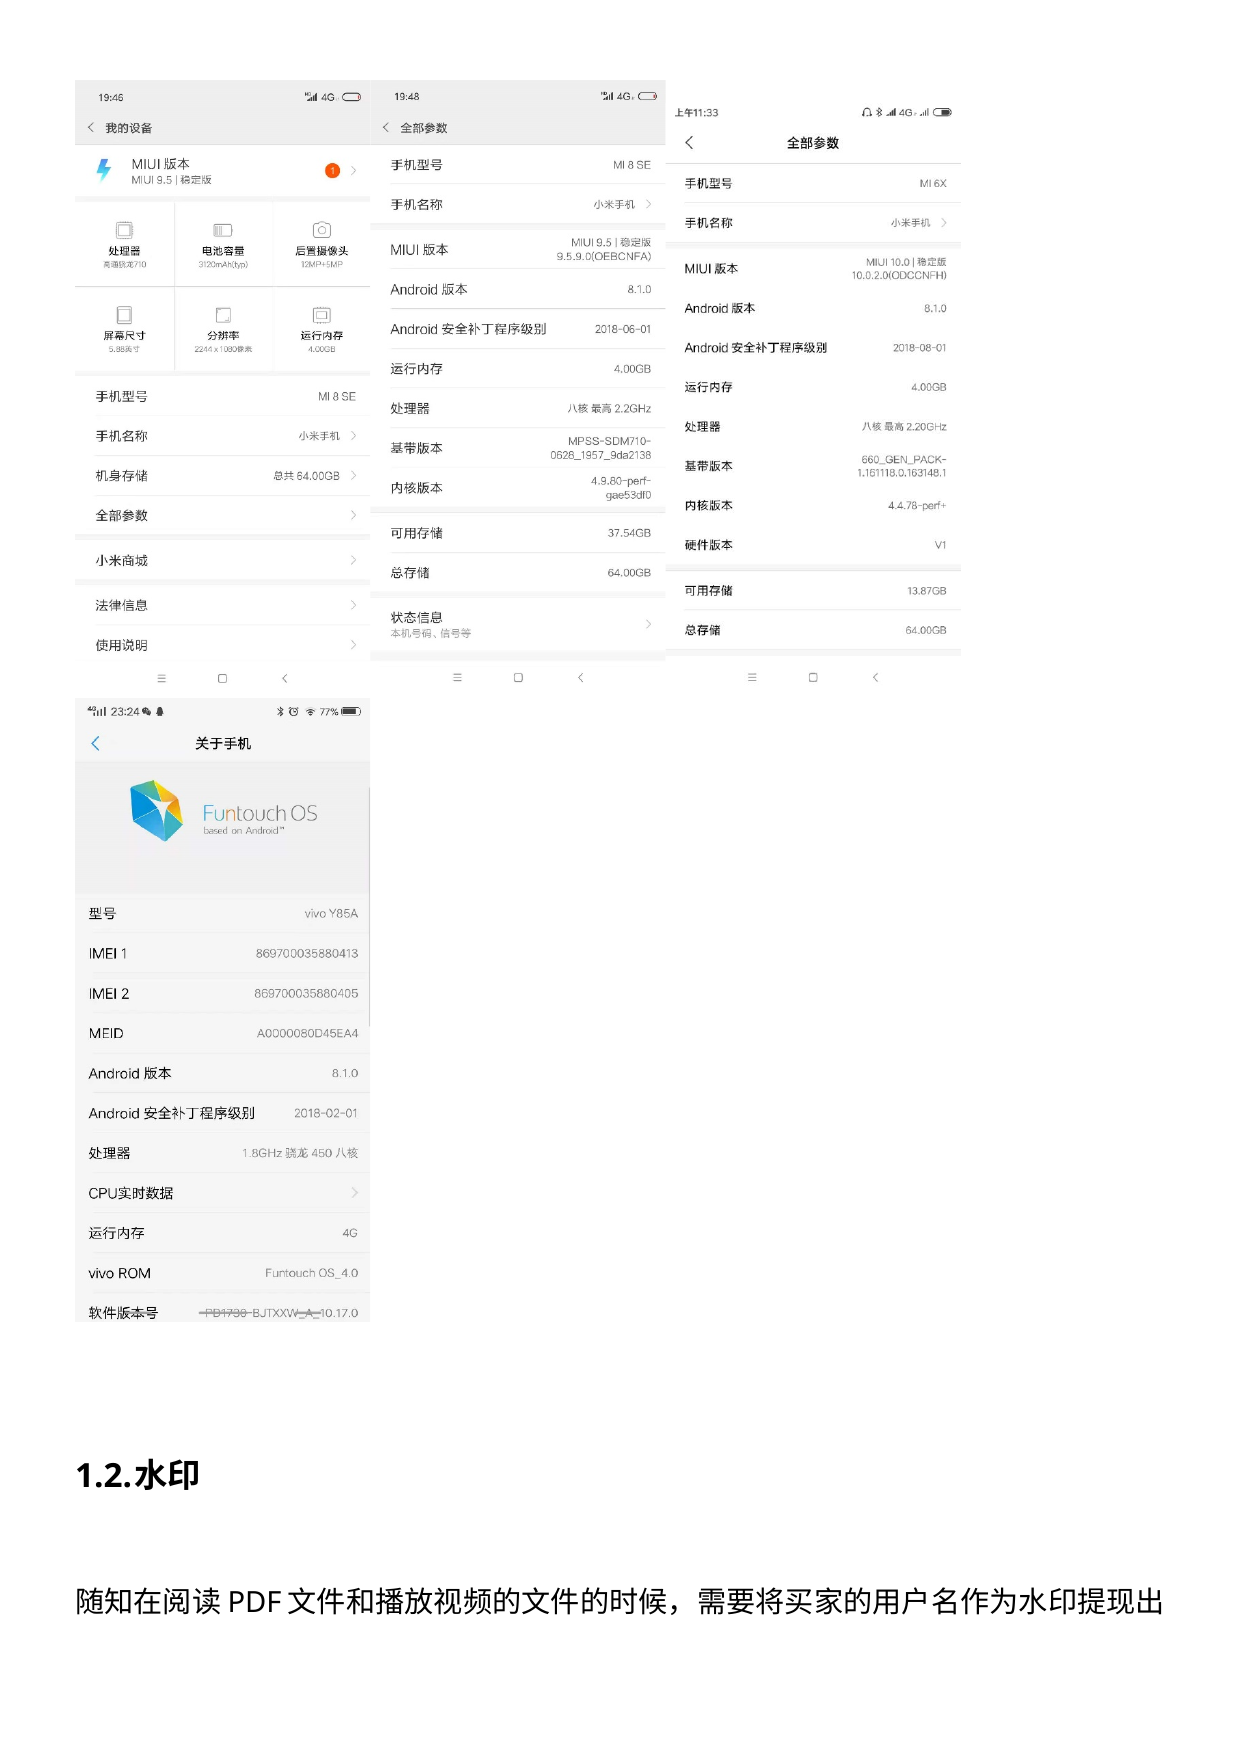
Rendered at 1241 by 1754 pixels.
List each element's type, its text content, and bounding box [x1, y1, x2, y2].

picture [75, 80, 961, 695]
picture [75, 698, 371, 1322]
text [75, 1568, 1165, 1633]
subtitle 水印 [75, 1440, 1165, 1505]
